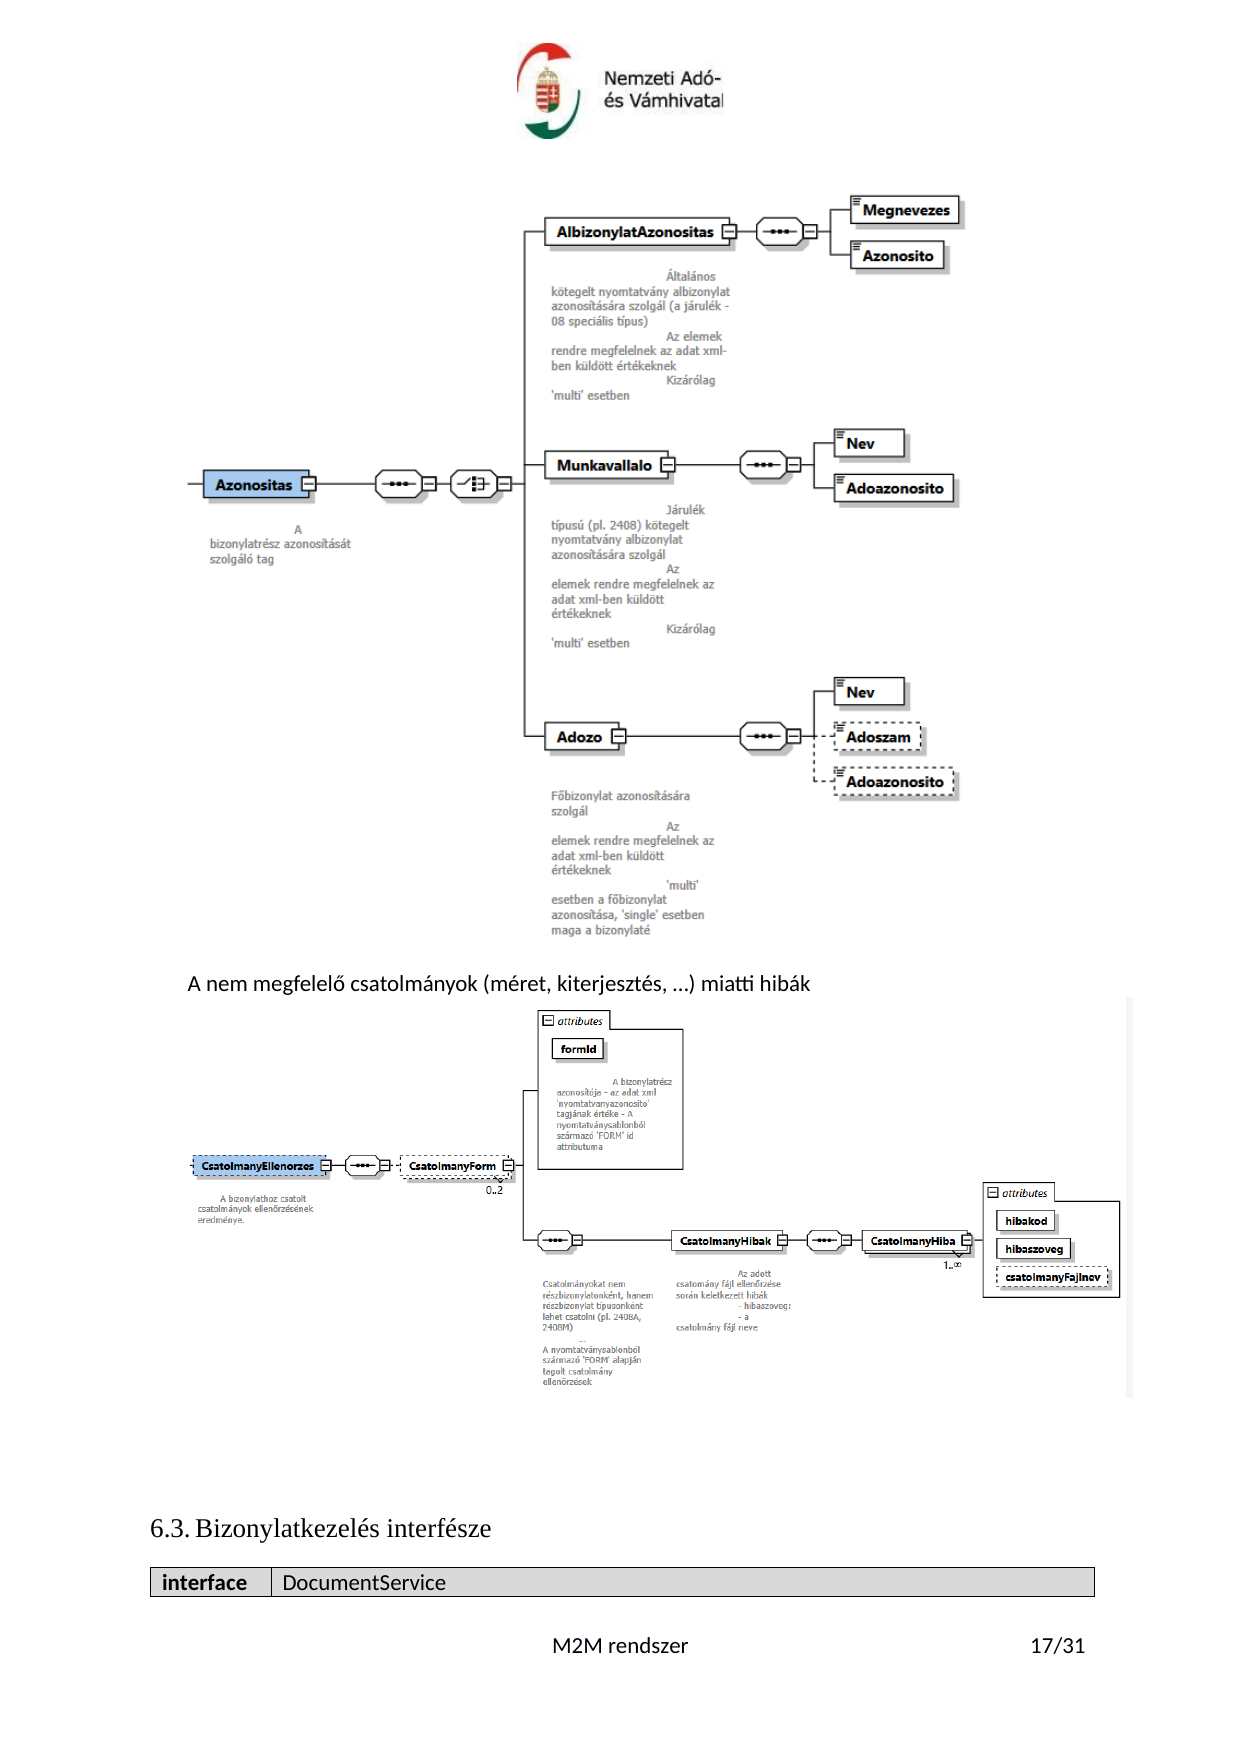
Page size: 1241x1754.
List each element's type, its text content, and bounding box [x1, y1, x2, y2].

picture [187, 997, 1133, 1398]
table_header DocumentService [272, 1568, 1094, 1596]
picture [517, 43, 724, 139]
subtitle Bizonylatkezelés interfésze [150, 1513, 1095, 1544]
table_header interface [151, 1568, 271, 1596]
picture [187, 187, 968, 941]
list A nem megfelelő csatolmányok (méret, kiterjesztés, …) miatti hibák [187, 969, 1095, 997]
